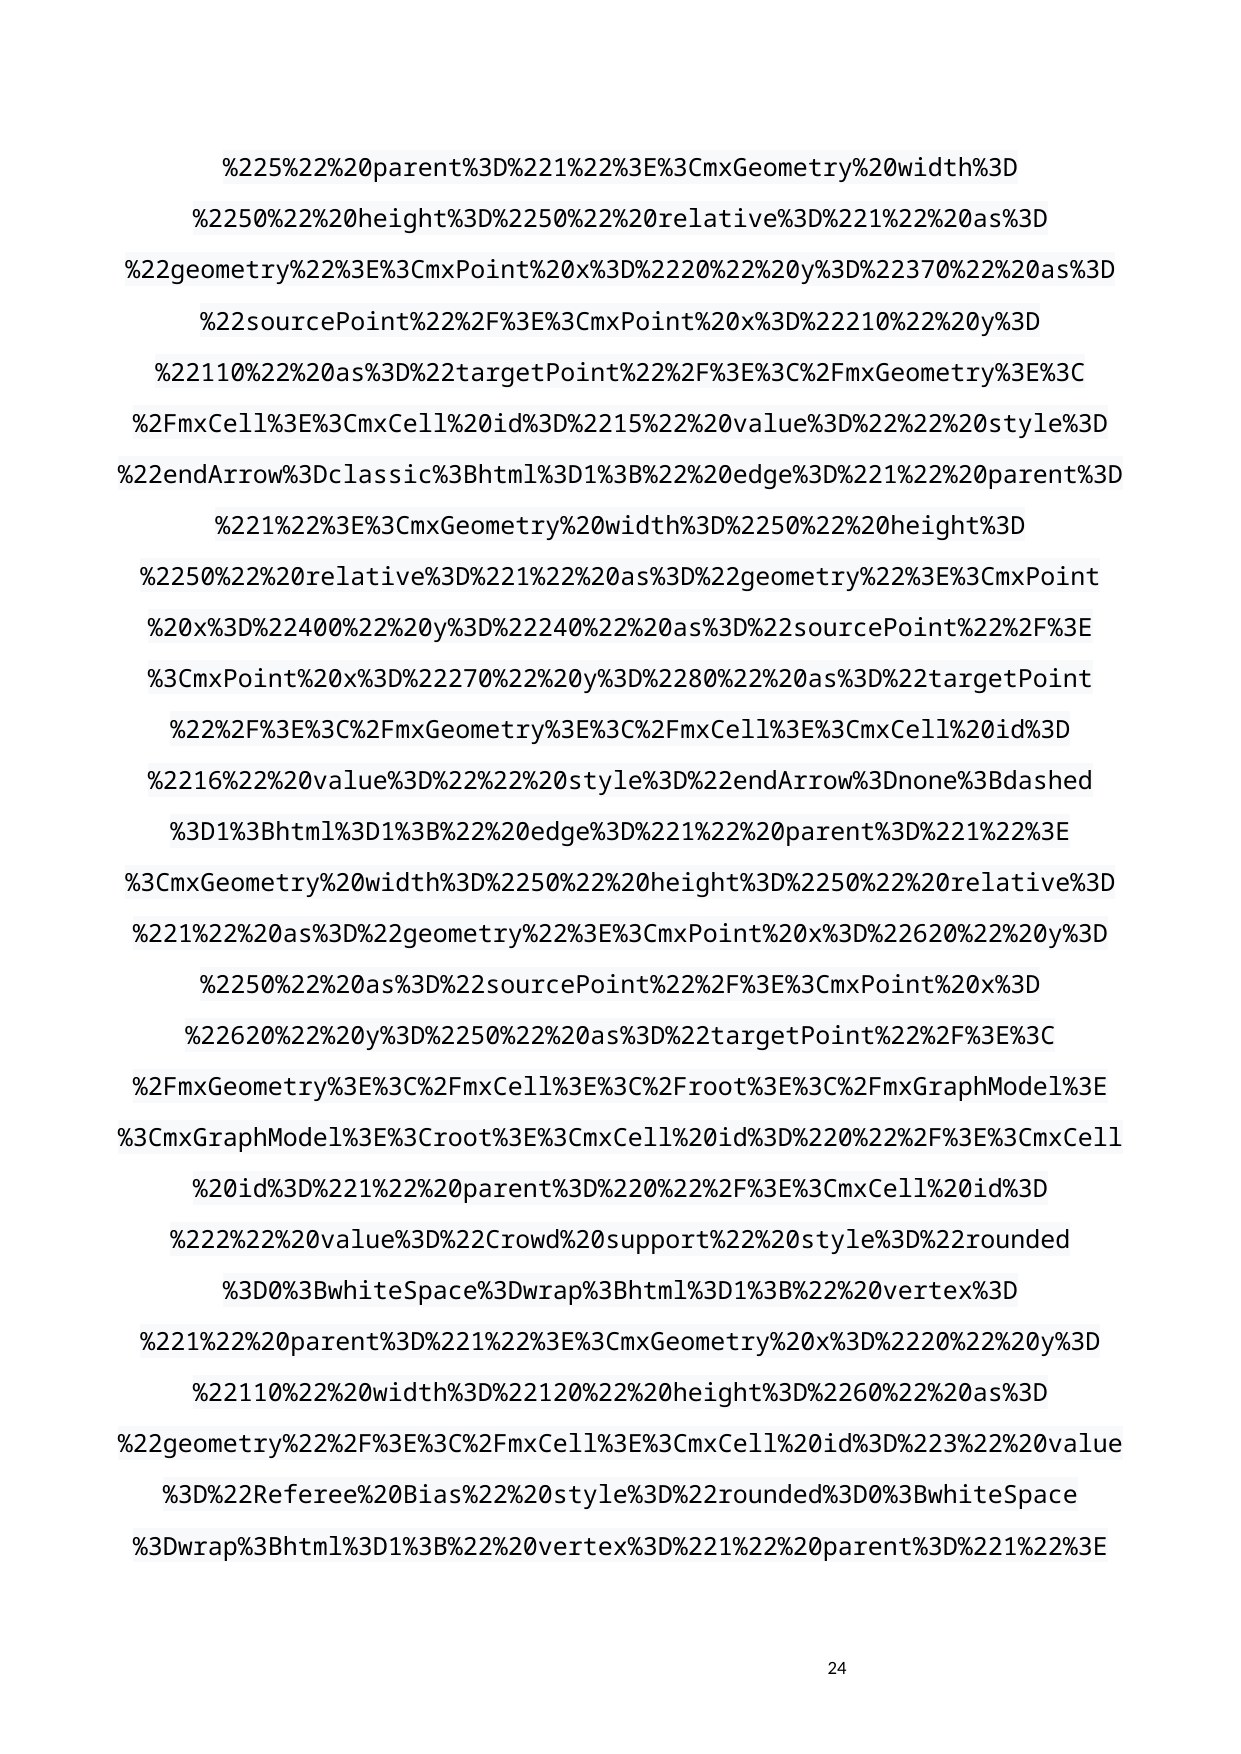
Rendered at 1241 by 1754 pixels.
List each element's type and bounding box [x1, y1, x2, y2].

text [112, 150, 1128, 1562]
